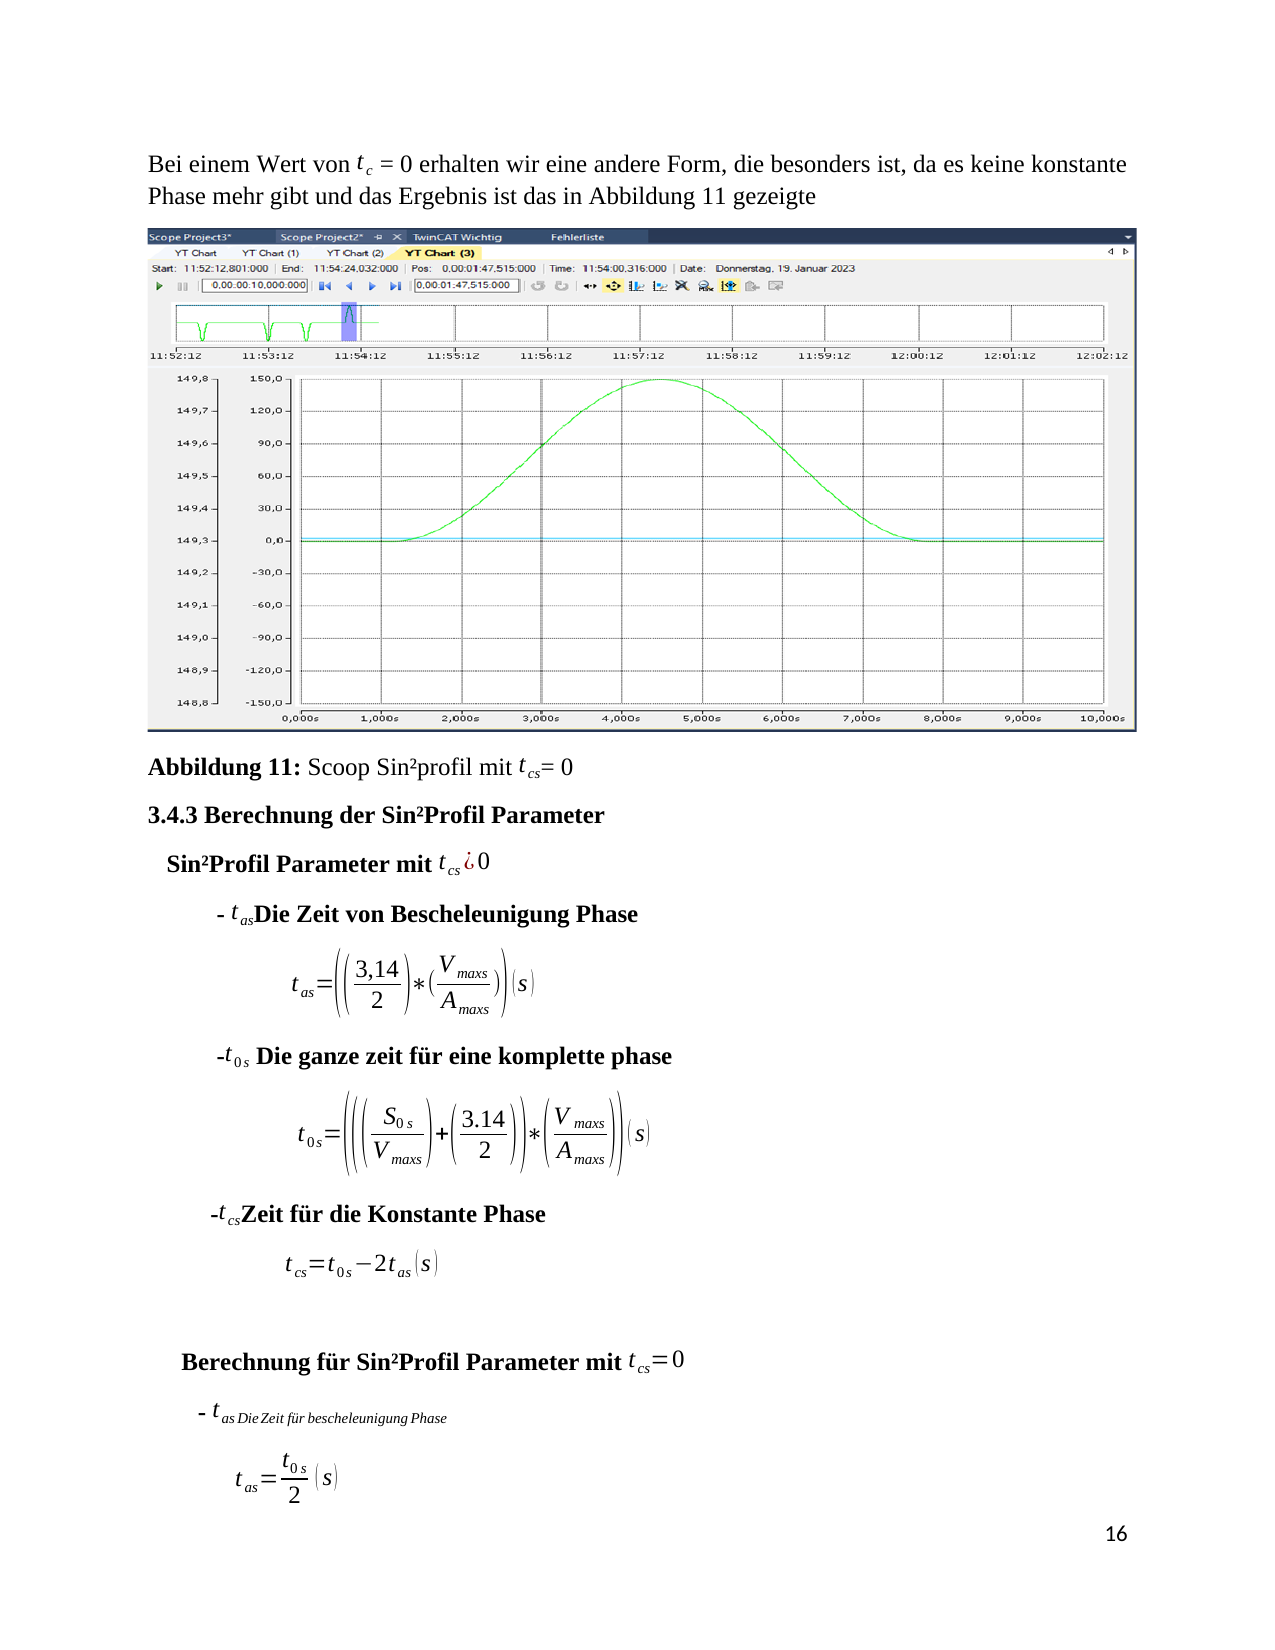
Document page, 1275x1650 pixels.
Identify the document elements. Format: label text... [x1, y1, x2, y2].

text Sin²Profil Parameter mit [148, 848, 1127, 879]
text Berechnung für Sin²Profil Parameter mit [148, 1346, 1127, 1377]
text -Zeit für die Konstante Phase [148, 1198, 1127, 1229]
text 3.4.3 Berechnung der Sin²Profil Parameter [148, 800, 1127, 829]
text Abbildung 11: Scoop Sin²profil mit = 0 [148, 750, 1127, 782]
text - Die Zeit von Bescheleunigung Phase [148, 898, 1127, 929]
picture [147, 228, 1137, 732]
text - Die ganze zeit für eine komplette phase [148, 1040, 1127, 1071]
text - [148, 1396, 1127, 1427]
text Bei einem Wert von = 0 erhalten wir eine andere Form, die besonders ist, da es keine konstante Phase mehr gibt und das Ergebnis ist das in Abbildung 11 gezeigte [148, 148, 1127, 210]
